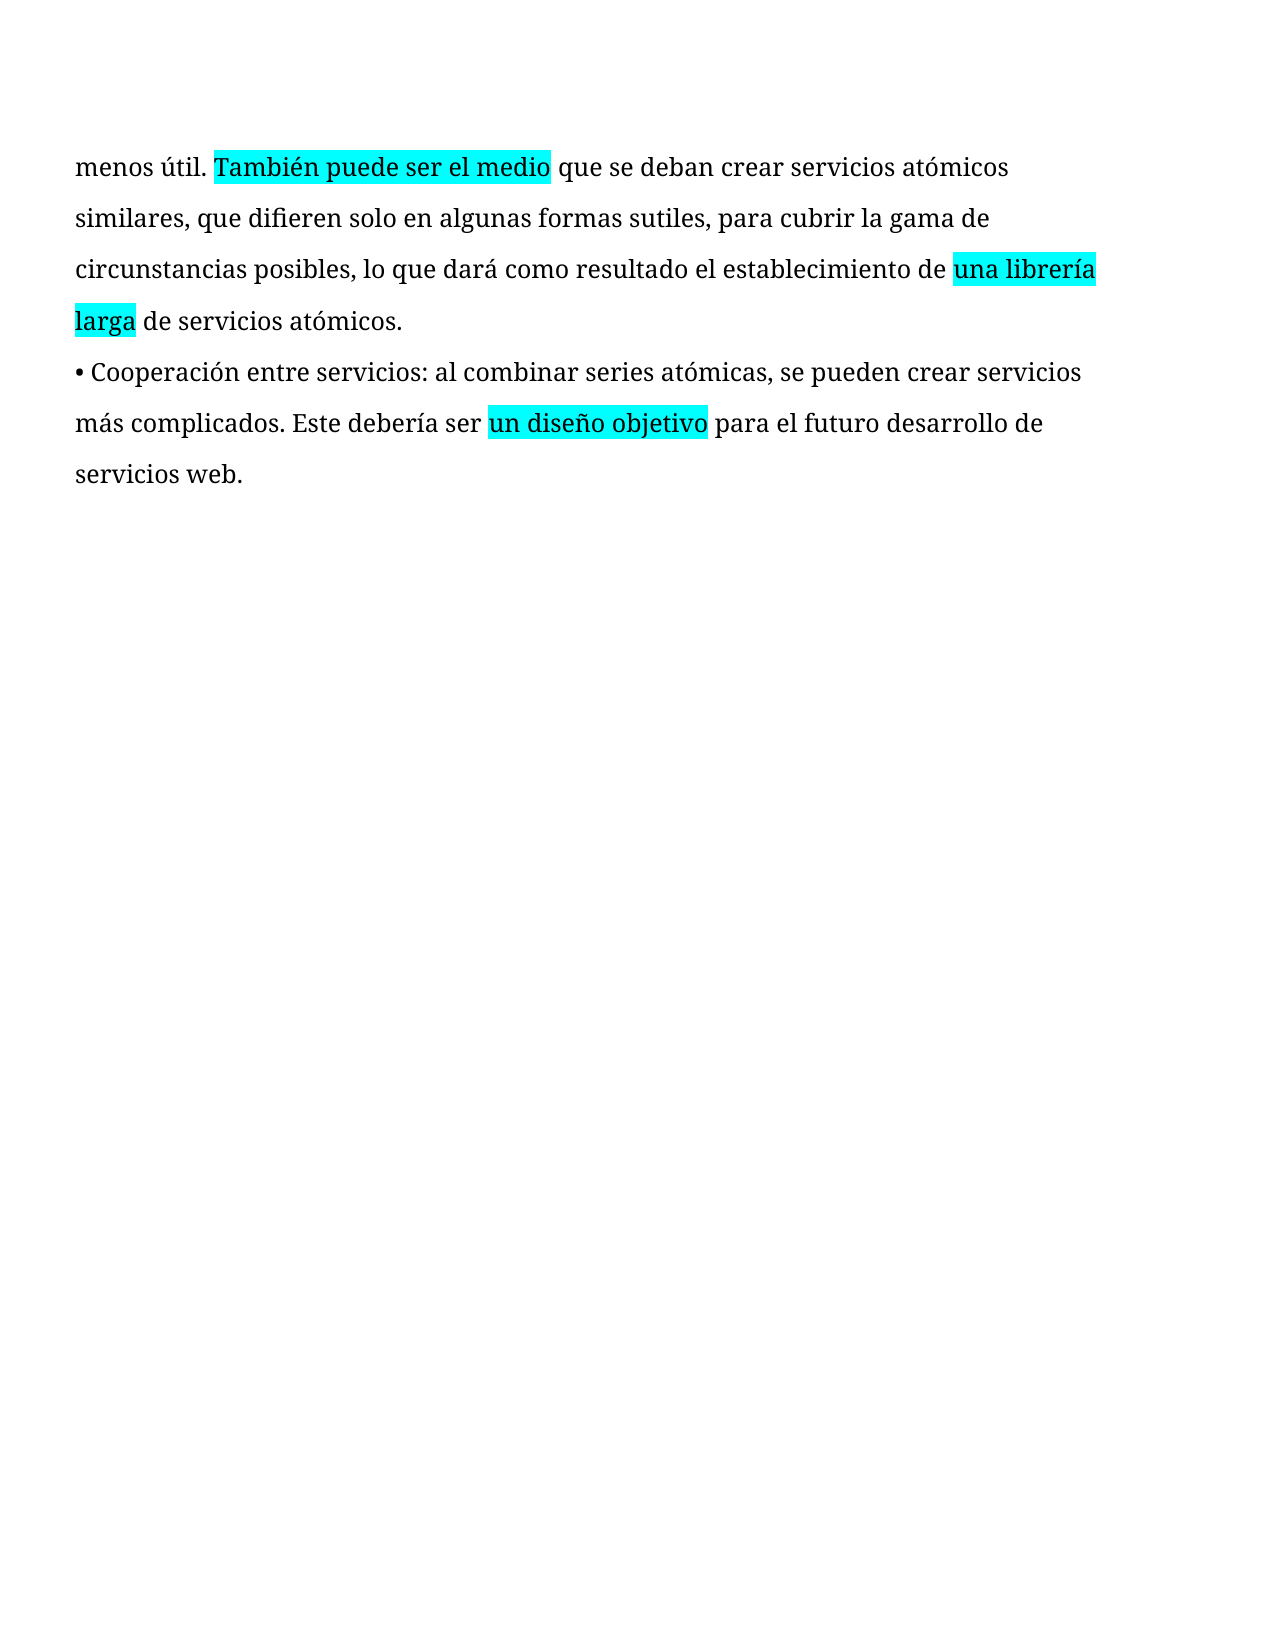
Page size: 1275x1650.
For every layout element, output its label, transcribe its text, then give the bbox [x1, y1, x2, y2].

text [75, 150, 1125, 337]
text • Cooperación entre servicios: al combinar series atómicas, se pueden crear servicios más complicados. Este debería ser un diseño objetivo para el futuro desarrollo de servicios web. [75, 354, 1125, 490]
